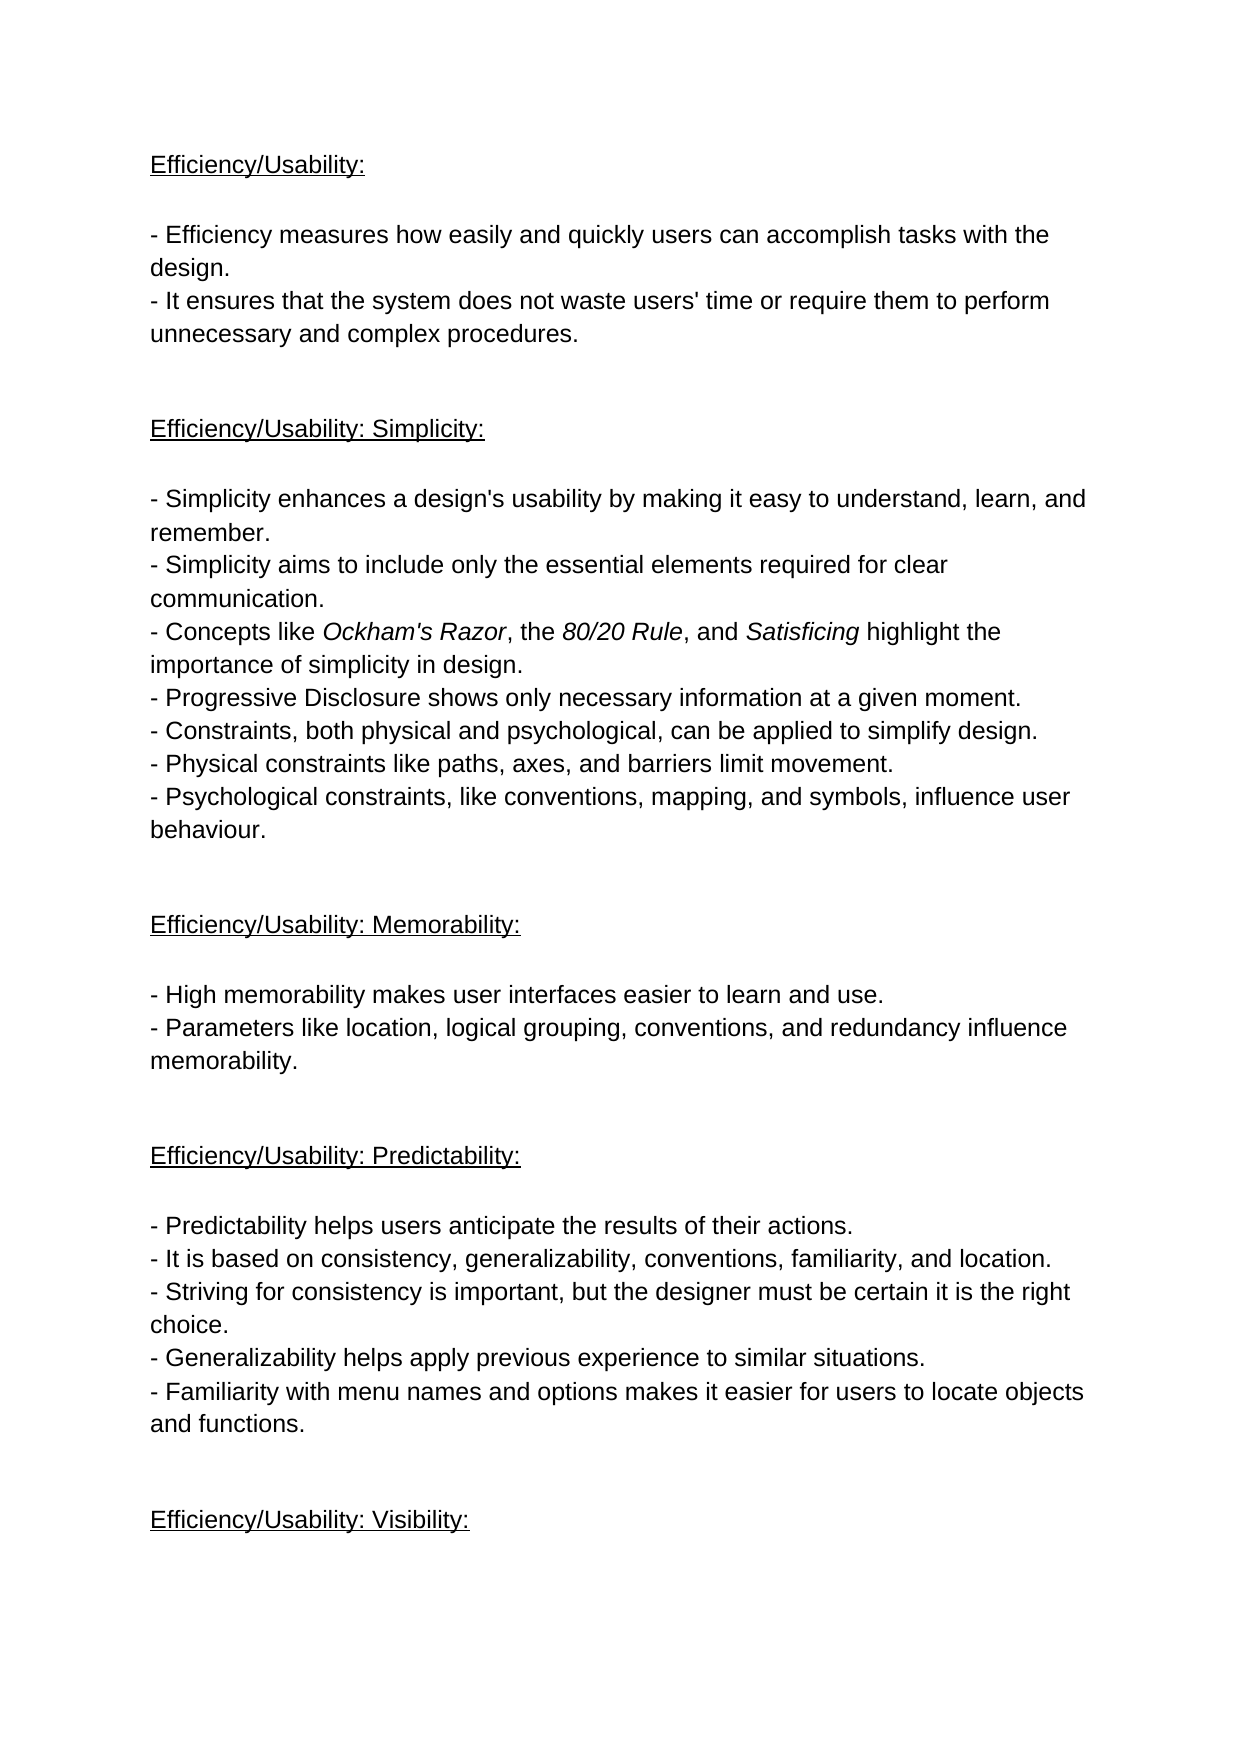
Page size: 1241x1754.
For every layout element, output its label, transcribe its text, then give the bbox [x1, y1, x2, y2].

subtitle Efficiency/Usability: Simplicity: [150, 414, 1090, 443]
text - It is based on consistency, generalizability, conventions, familiarity, and location. [150, 1244, 1090, 1273]
text - Physical constraints like paths, axes, and barriers limit movement. [150, 749, 1090, 777]
text - Constraints, both physical and psychological, can be applied to simplify design. [150, 716, 1090, 744]
text - Parameters like location, logical grouping, conventions, and redundancy influence memorability. [150, 1013, 1090, 1075]
subtitle Efficiency/Usability: Visibility: [150, 1505, 1090, 1533]
text - Striving for consistency is important, but the designer must be certain it is the right choice. [150, 1277, 1090, 1339]
text - Simplicity enhances a design's usability by making it easy to understand, learn, and remember. [150, 484, 1090, 546]
text - Progressive Disclosure shows only necessary information at a given moment. [150, 683, 1090, 711]
text - It ensures that the system does not waste users' time or require them to perform unnecessary and complex procedures. [150, 286, 1090, 348]
subtitle Efficiency/Usability: Predictability: [150, 1141, 1090, 1170]
text - High memorability makes user interfaces easier to learn and use. [150, 980, 1090, 1009]
text - Familiarity with menu names and options makes it easier for users to locate objects and functions. [150, 1376, 1090, 1438]
text - Psychological constraints, like conventions, mapping, and symbols, influence user behaviour. [150, 782, 1090, 843]
text - Simplicity aims to include only the essential elements required for clear communication. [150, 551, 1090, 612]
text - Generalizability helps apply previous experience to similar situations. [150, 1343, 1090, 1372]
text - Concepts like Ockham's Razor, the 80/20 Rule, and Satisficing highlight the importance of simplicity in design. [150, 617, 1090, 678]
subtitle Efficiency/Usability: [150, 150, 1090, 179]
text - Predictability helps users anticipate the results of their actions. [150, 1211, 1090, 1240]
subtitle Efficiency/Usability: Memorability: [150, 910, 1090, 939]
text - Efficiency measures how easily and quickly users can accomplish tasks with the design. [150, 220, 1090, 282]
